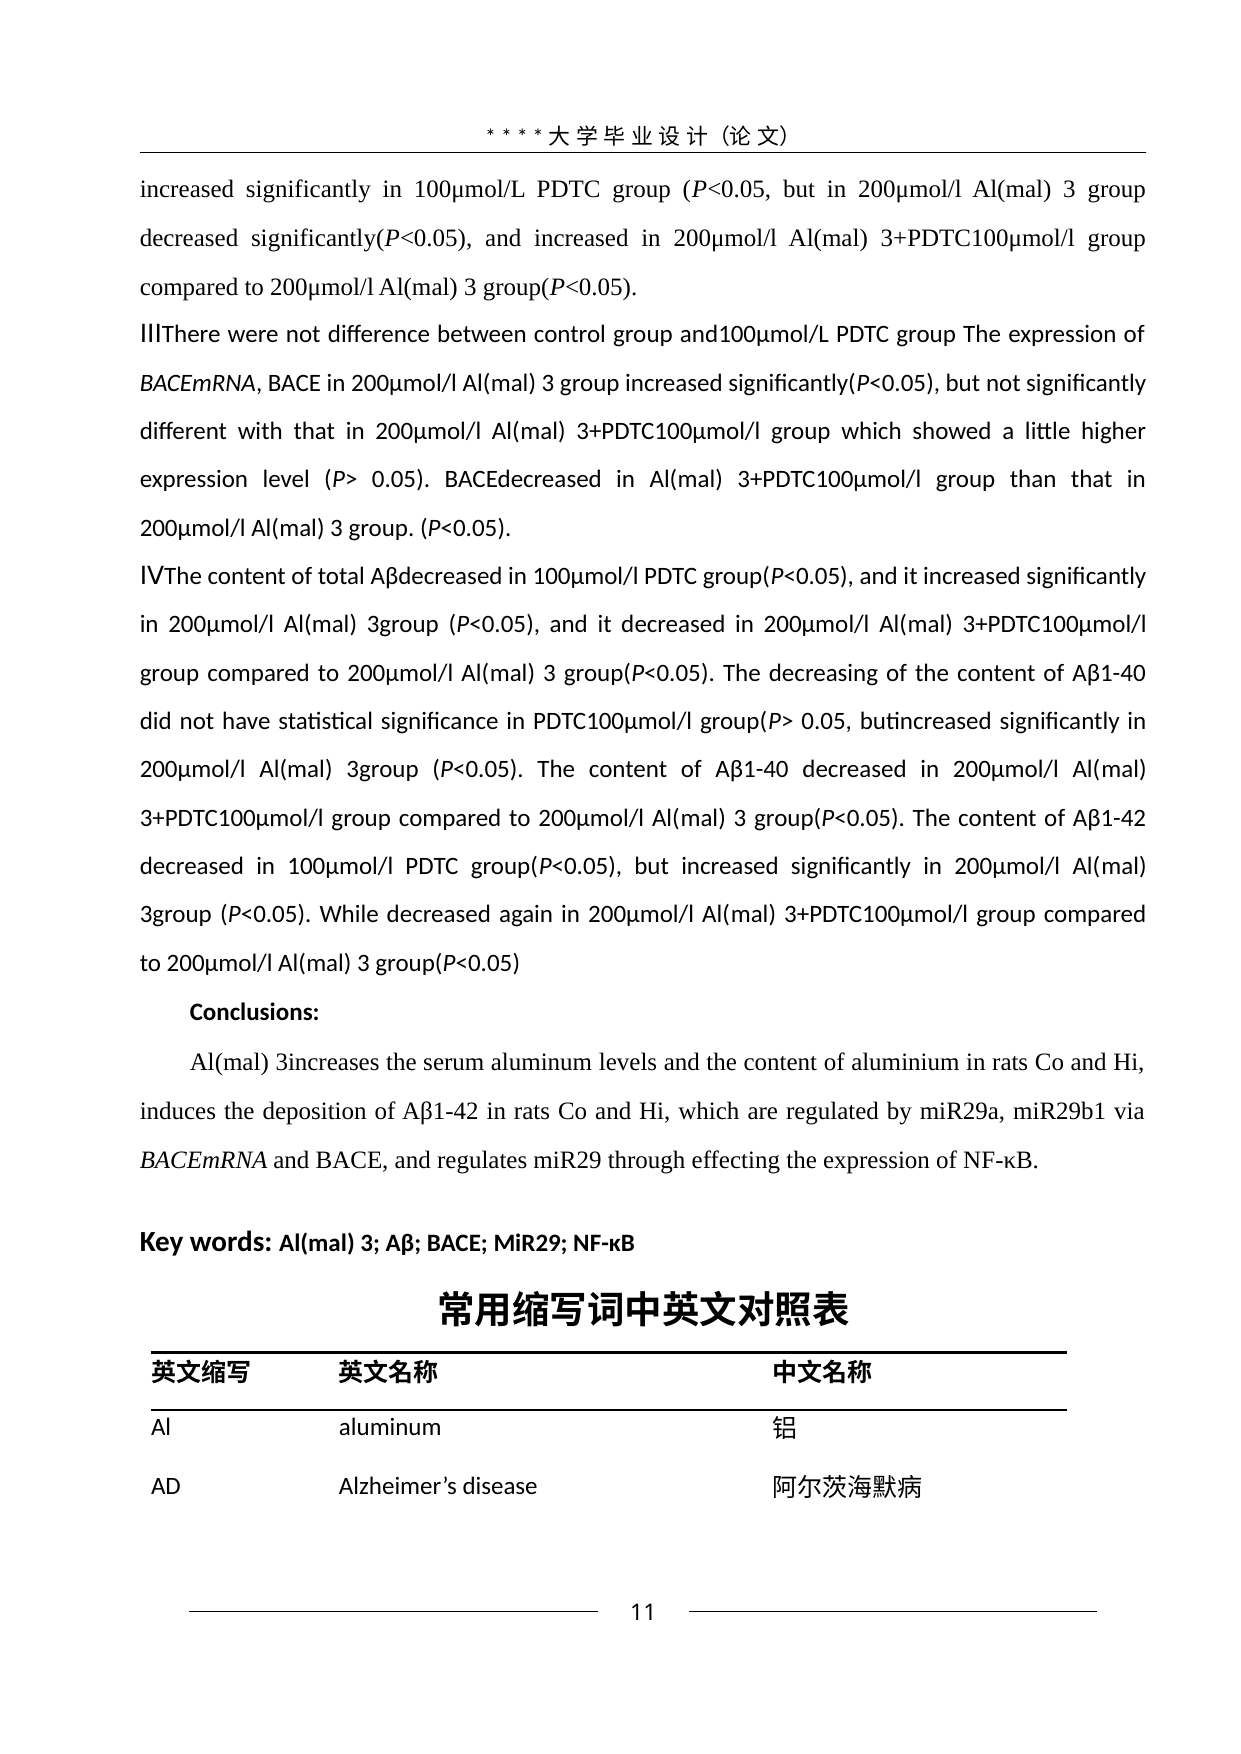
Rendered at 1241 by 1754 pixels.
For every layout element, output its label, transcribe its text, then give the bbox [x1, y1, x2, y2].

table_cell Alzheimer’s disease [339, 1470, 772, 1532]
text Al(mal) 3increases the serum aluminum levels and the content of aluminium in rats Co and Hi, induces the deposition of Aβ1-42 in rats Co and Hi, which are regulated by miR29a, miR29b1 via BACEmRNA and BACE, and regulates miR29 through effecting the expression of NF-κB. [139, 1026, 1146, 1174]
table_cell AD [151, 1470, 339, 1532]
table_cell Al [151, 1411, 339, 1470]
text Conclusions: [139, 977, 1146, 1026]
table_cell aluminum [339, 1411, 772, 1470]
subtitle 常用缩写词中英文对照表 [139, 1283, 1146, 1335]
text Key words: Al(mal) 3; Aβ; BACE; MiR29; NF-κB [139, 1223, 1146, 1259]
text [139, 153, 1146, 301]
list ⅠⅠⅠThere were not difference between control group and100μmol/L PDTC group The expression of BACEmRNA, BACE in 200μmol/l Al(mal) 3 group increased significantly(P<0.05), but not significantly different with that in 200μmol/l Al(mal) 3+PDTC100μmol/l group which showed a little higher expression level (P> 0.05). BACEdecreased in Al(mal) 3+PDTC100μmol/l group than that in 200μmol/l Al(mal) 3 group. (P<0.05). [139, 301, 1146, 542]
table_header 英文缩写 [151, 1354, 339, 1409]
table_header 英文名称 [339, 1354, 772, 1409]
table_cell 铝 [772, 1411, 1067, 1470]
table_cell 阿尔茨海默病 [772, 1470, 1067, 1532]
table_header 中文名称 [772, 1354, 1067, 1409]
list ⅠⅤThe content of total Aβdecreased in 100μmol/l PDTC group(P<0.05), and it increased significantly in 200μmol/l Al(mal) 3group (P<0.05), and it decreased in 200μmol/l Al(mal) 3+PDTC100μmol/l group compared to 200μmol/l Al(mal) 3 group(P<0.05). The decreasing of the content of Aβ1-40 did not have statistical significance in PDTC100μmol/l group(P> 0.05, butincreased significantly in 200μmol/l Al(mal) 3group (P<0.05). The content of Aβ1-40 decreased in 200μmol/l Al(mal) 3+PDTC100μmol/l group compared to 200μmol/l Al(mal) 3 group(P<0.05). The content of Aβ1-42 decreased in 100μmol/l PDTC group(P<0.05), but increased significantly in 200μmol/l Al(mal) 3group (P<0.05). While decreased again in 200μmol/l Al(mal) 3+PDTC100μmol/l group compared to 200μmol/l Al(mal) 3 group(P<0.05) [139, 542, 1146, 977]
